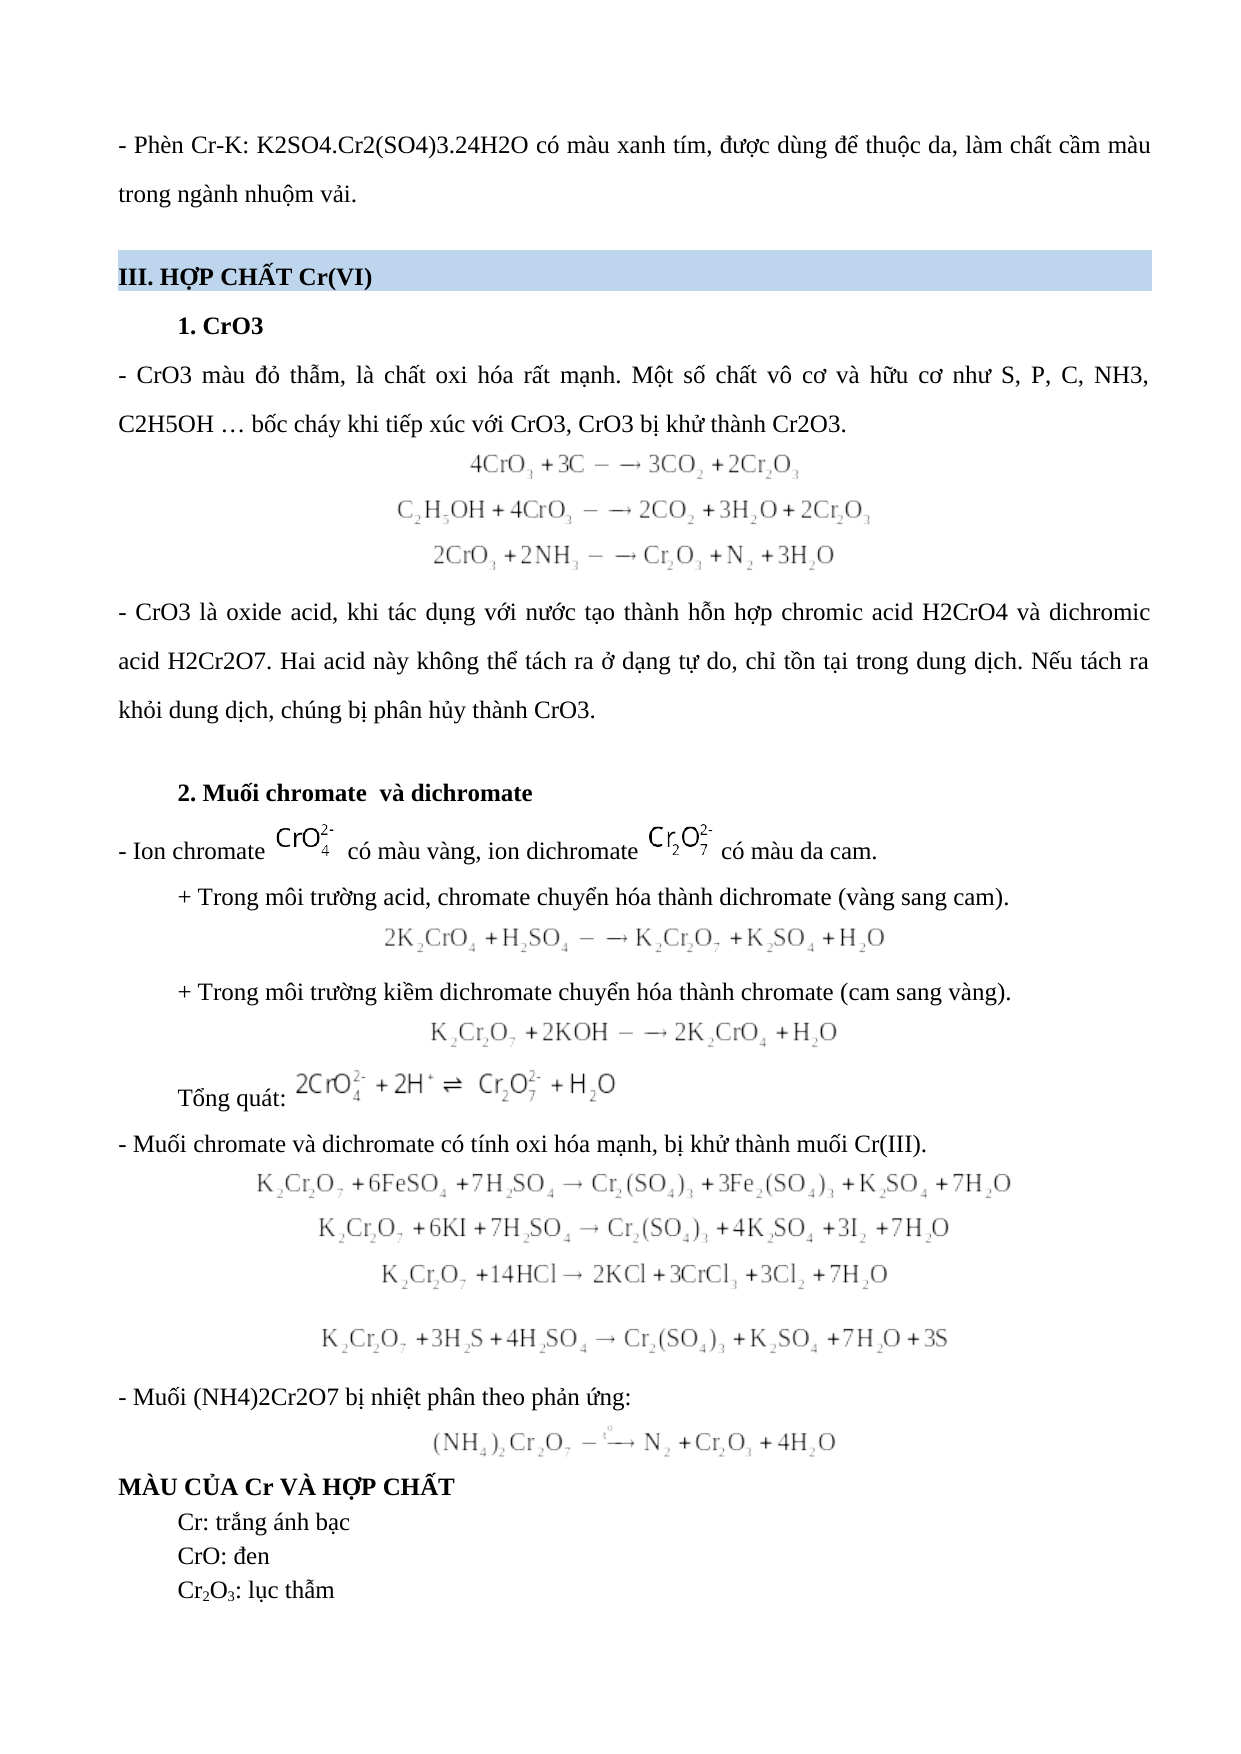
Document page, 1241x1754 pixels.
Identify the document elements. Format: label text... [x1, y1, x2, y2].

text 2. Muối chromate và dichromate [177, 766, 1152, 807]
text CrO: đen [177, 1541, 1152, 1570]
text - Muối (NH4)2Cr2O7 bị nhiệt phân theo phản ứng: [118, 1370, 1152, 1411]
text - Phèn Cr-K: K2SO4.Cr2(SO4)3.24H2O có màu xanh tím, được dùng để thuộc da, làm chất cầm màu trong ngành nhuộm vải. [118, 118, 1152, 208]
text Cr: trắng ánh bạc [177, 1507, 1152, 1535]
text + Trong môi trường acid, chromate chuyển hóa thành dichromate (vàng sang cam). [177, 870, 1152, 911]
text III. HỢP CHẤT Cr(VI) [118, 250, 1152, 291]
text - Ion chromate có màu vàng, ion dichromate có màu da cam. [118, 815, 1152, 865]
text - CrO3 màu đỏ thẫm, là chất oxi hóa rất mạnh. Một số chất vô cơ và hữu cơ như S, P, C, NH3, C2H5OH … bốc cháy khi tiếp xúc với CrO3, CrO3 bị khử thành Cr2O3. [118, 348, 1152, 438]
text - Muối chromate và dichromate có tính oxi hóa mạnh, bị khử thành muối Cr(III). [118, 1117, 1152, 1158]
text + Trong môi trường kiềm dichromate chuyển hóa thành chromate (cam sang vàng). [177, 965, 1152, 1005]
text Cr2O3: lục thẫm [177, 1576, 1152, 1604]
text 1. CrO3 [177, 299, 1152, 340]
text - CrO3 là oxide acid, khi tác dụng với nước tạo thành hỗn hợp chromic acid H2CrO4 và dichromic acid H2Cr2O7. Hai acid này không thể tách ra ở dạng tự do, chỉ tồn tại trong dung dịch. Nếu tách ra khỏi dung dịch, chúng bị phân hủy thành CrO3. [118, 585, 1152, 724]
text MÀU CỦA Cr VÀ HỢP CHẤT [118, 1472, 1137, 1501]
text Tổng quát: [177, 1062, 1152, 1112]
